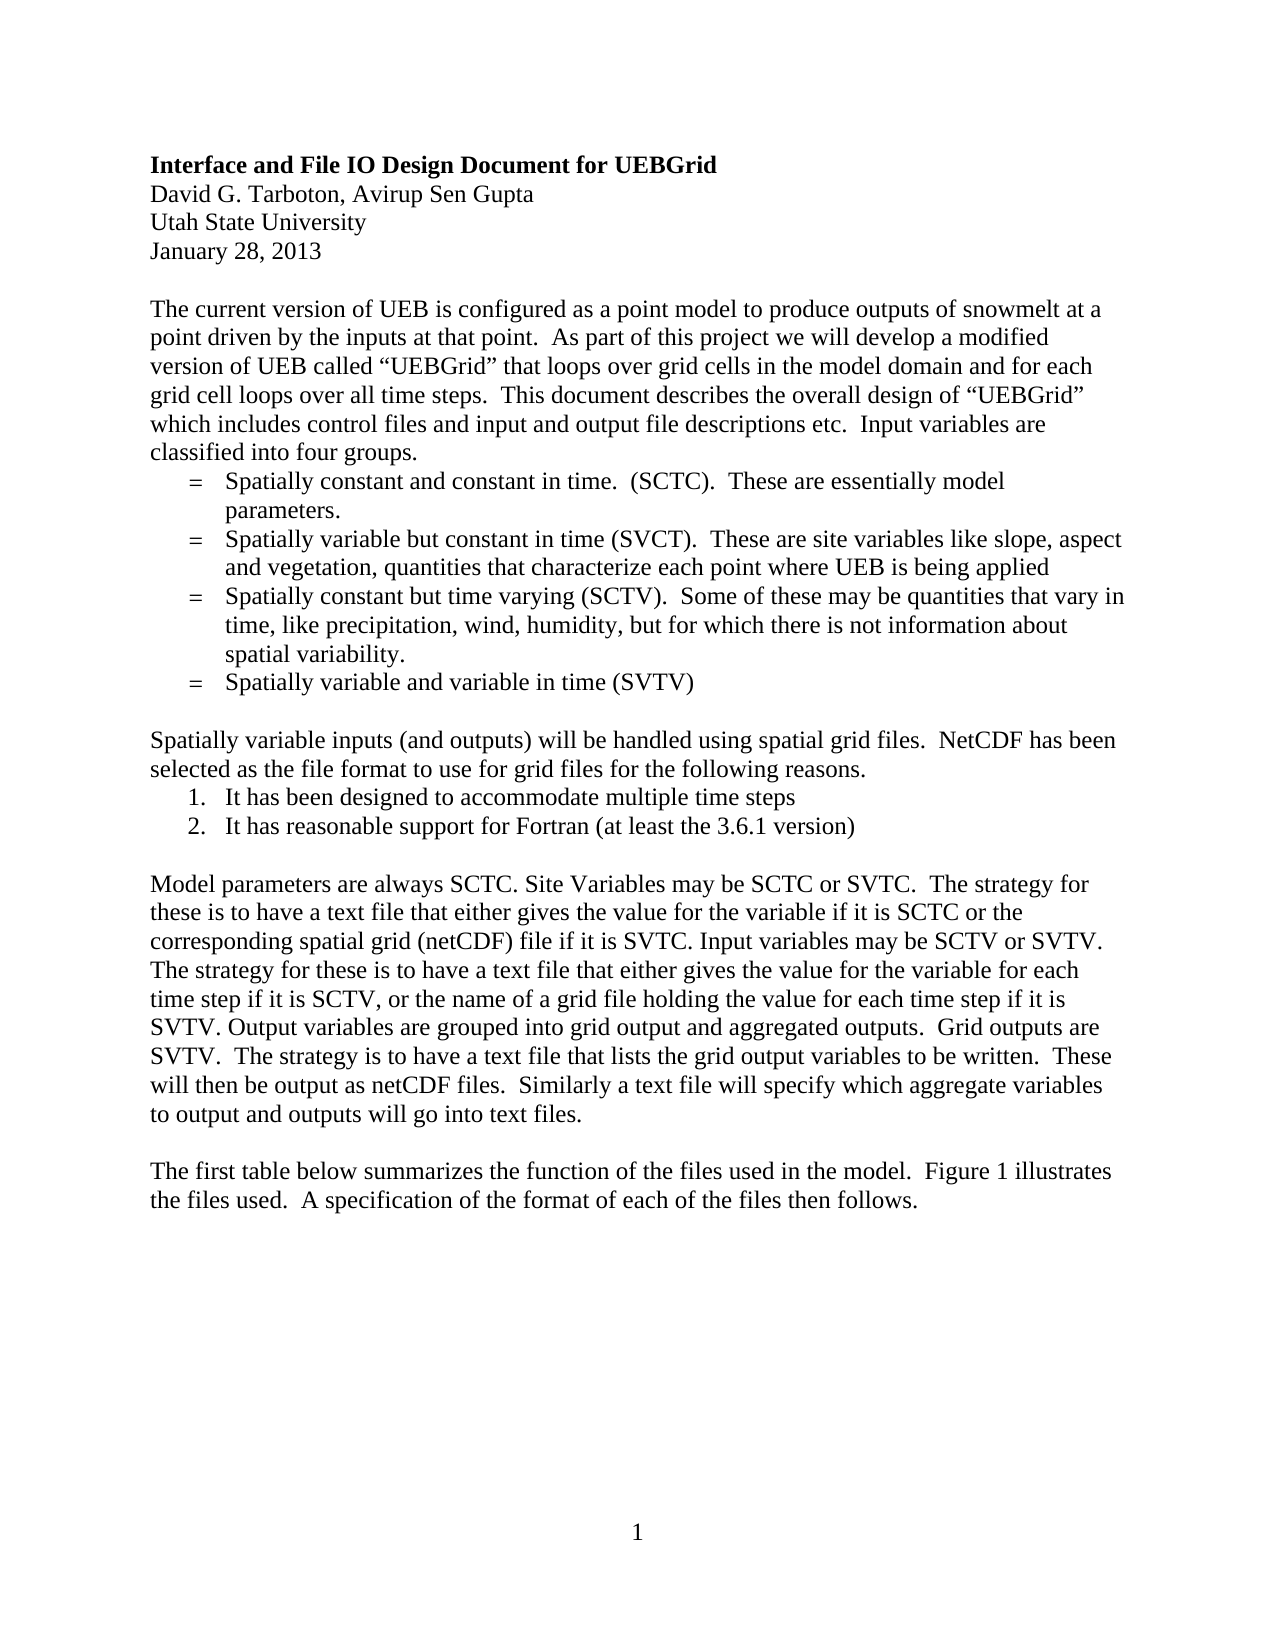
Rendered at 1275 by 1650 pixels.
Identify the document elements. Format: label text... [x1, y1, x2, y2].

text Utah State University [150, 207, 1125, 236]
list It has been designed to accommodate multiple time steps [187, 782, 1125, 811]
text David G. Tarboton, Avirup Sen Gupta [150, 179, 1125, 207]
text The current version of UEB is configured as a point model to produce outputs of snowmelt at a point driven by the inputs at that point. As part of this project we will develop a modified version of UEB called “UEBGrid” that loops over grid cells in the model domain and for each grid cell loops over all time steps. This document describes the overall design of “UEBGrid” which includes control files and input and output file descriptions etc. Input variables are classified into four groups. [150, 294, 1125, 466]
text Model parameters are always SCTC. Site Variables may be SCTC or SVTC. The strategy for these is to have a text file that either gives the value for the variable if it is SCTC or the corresponding spatial grid (netCDF) file if it is SVTC. Input variables may be SCTV or SVTV. The strategy for these is to have a text file that either gives the value for the variable for each time step if it is SCTV, or the name of a grid file holding the value for each time step if it is SVTV. Output variables are grouped into grid output and aggregated outputs. Grid outputs are SVTV. The strategy is to have a text file that lists the grid output variables to be written. These will then be output as netCDF files. Similarly a text file will specify which aggregate variables to output and outputs will go into text files. [150, 869, 1125, 1127]
text January 28, 2013 [150, 236, 1125, 265]
list It has reasonable support for Fortran (at least the 3.6.1 version) [187, 811, 1125, 840]
list Spatially variable and variable in time (SVTV) [187, 667, 1125, 696]
list Spatially constant but time varying (SCTV). Some of these may be quantities that vary in time, like precipitation, wind, humidity, but for which there is not information about spatial variability. [187, 581, 1125, 667]
text Spatially variable inputs (and outputs) will be handled using spatial grid files. NetCDF has been selected as the file format to use for grid files for the following reasons. [150, 725, 1125, 782]
list Spatially variable but constant in time (SVCT). These are site variables like slope, aspect and vegetation, quantities that characterize each point where UEB is being applied [187, 524, 1125, 581]
list Spatially constant and constant in time. (SCTC). These are essentially model parameters. [187, 466, 1125, 524]
text The first table below summarizes the function of the files used in the model. Figure 1 illustrates the files used. A specification of the format of each of the files then follows. [150, 1156, 1125, 1214]
text Interface and File IO Design Document for UEBGrid [150, 150, 1125, 179]
